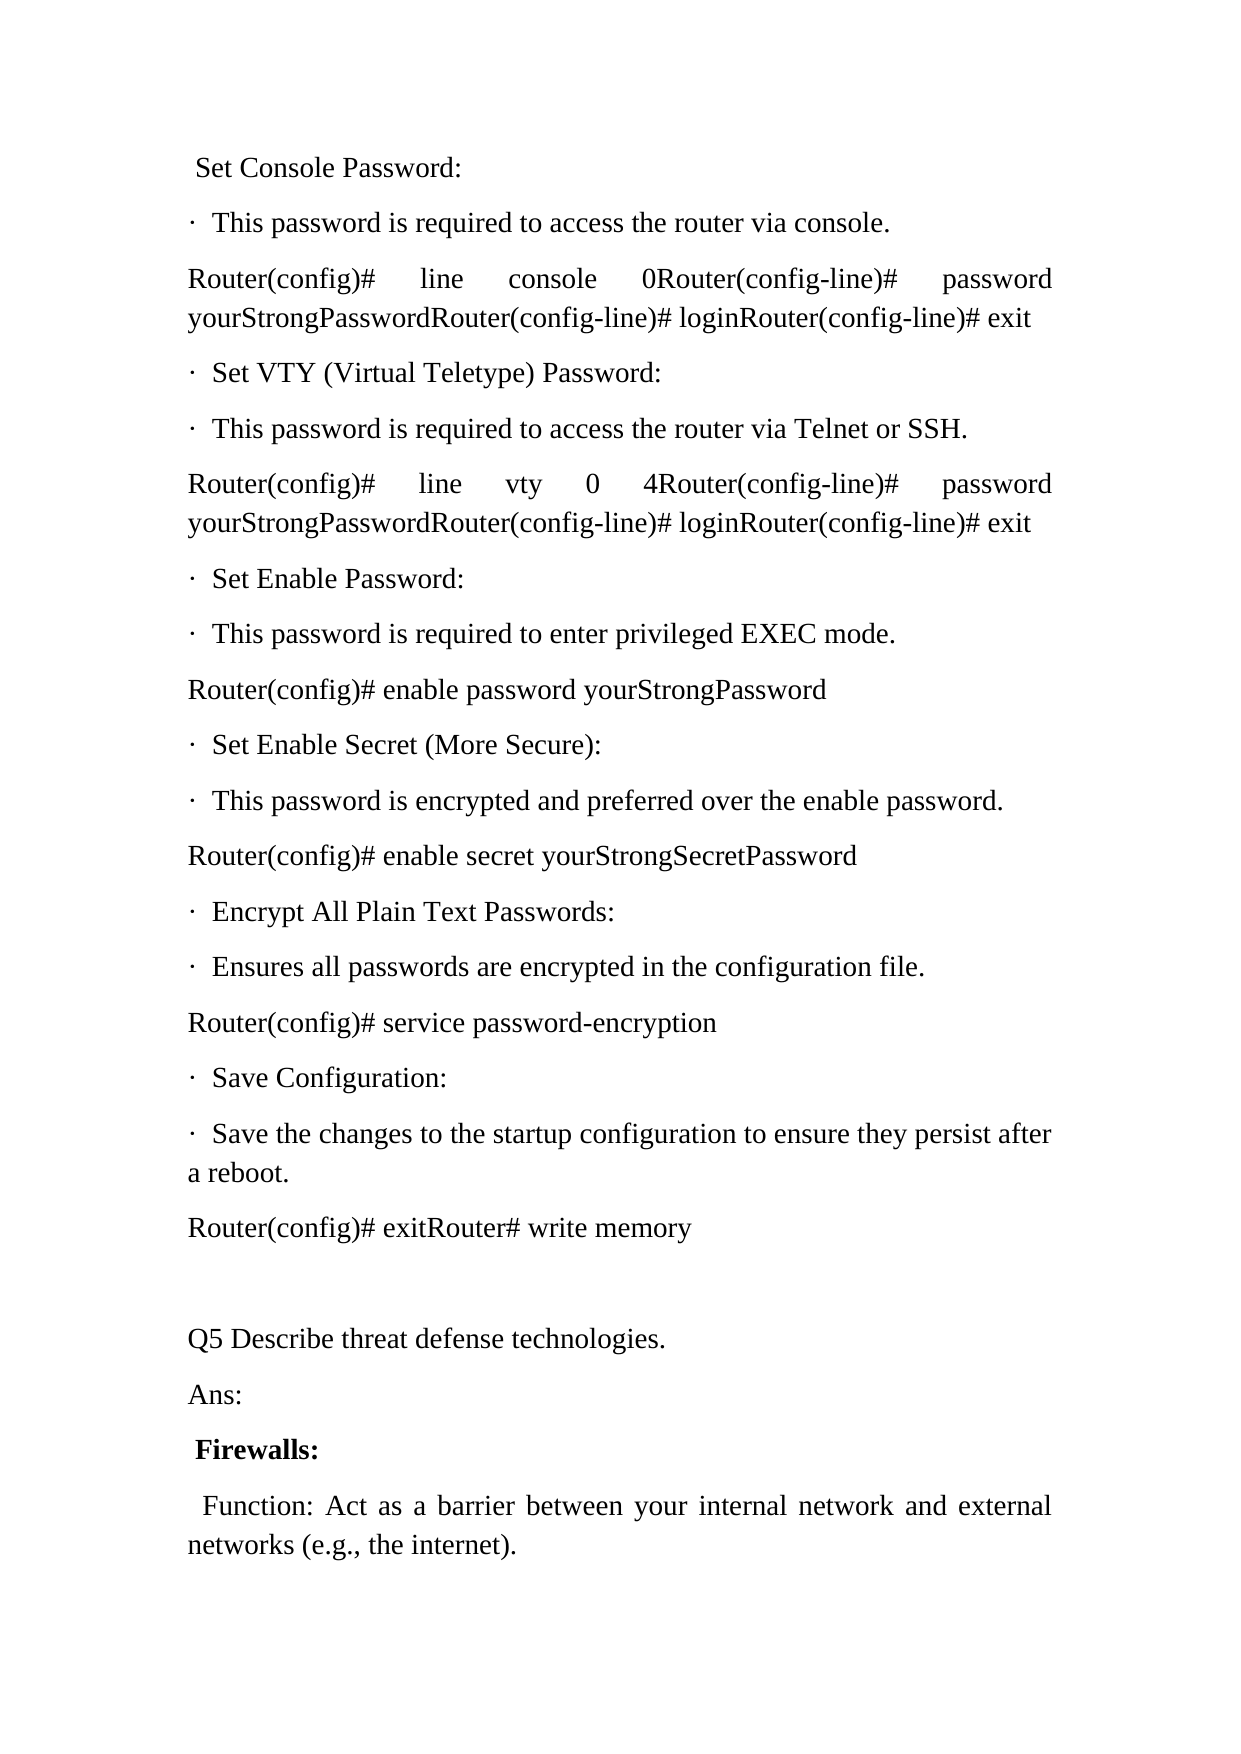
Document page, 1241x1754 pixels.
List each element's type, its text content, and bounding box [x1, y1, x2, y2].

text Router(config)# enable password yourStrongPassword [187, 672, 1053, 705]
text · Save the changes to the startup configuration to ensure they persist after a reboot. [187, 1116, 1053, 1188]
text Function: Act as a barrier between your internal network and external networks (e.g., the internet). [187, 1488, 1053, 1560]
text · This password is required to access the router via console. [187, 206, 1053, 239]
text Router(config)# line vty 0 4Router(config-line)# password yourStrongPasswordRouter(config-line)# loginRouter(config-line)# exit [187, 466, 1053, 539]
text · Save Configuration: [187, 1061, 1053, 1094]
text Set Console Password: [187, 150, 1053, 183]
text · Ensures all passwords are encrypted in the configuration file. [187, 949, 1053, 983]
text · Set VTY (Virtual Teletype) Password: [187, 355, 1053, 389]
text Q5 Describe threat defense technologies. [187, 1321, 1053, 1355]
text · Encrypt All Plain Text Passwords: [187, 894, 1053, 927]
text Firewalls: [187, 1432, 1053, 1466]
text · Set Enable Secret (More Secure): [187, 727, 1053, 761]
text · This password is required to access the router via Telnet or SSH. [187, 411, 1053, 444]
text · This password is encrypted and preferred over the enable password. [187, 783, 1053, 816]
text · Set Enable Password: [187, 561, 1053, 594]
text · This password is required to enter privileged EXEC mode. [187, 616, 1053, 650]
text Router(config)# exitRouter# write memory [187, 1210, 1053, 1244]
text Router(config)# service password-encryption [187, 1005, 1053, 1038]
text Ans: [187, 1377, 1053, 1411]
text Router(config)# enable secret yourStrongSecretPassword [187, 838, 1053, 872]
text Router(config)# line console 0Router(config-line)# password yourStrongPasswordRouter(config-line)# loginRouter(config-line)# exit [187, 261, 1053, 333]
